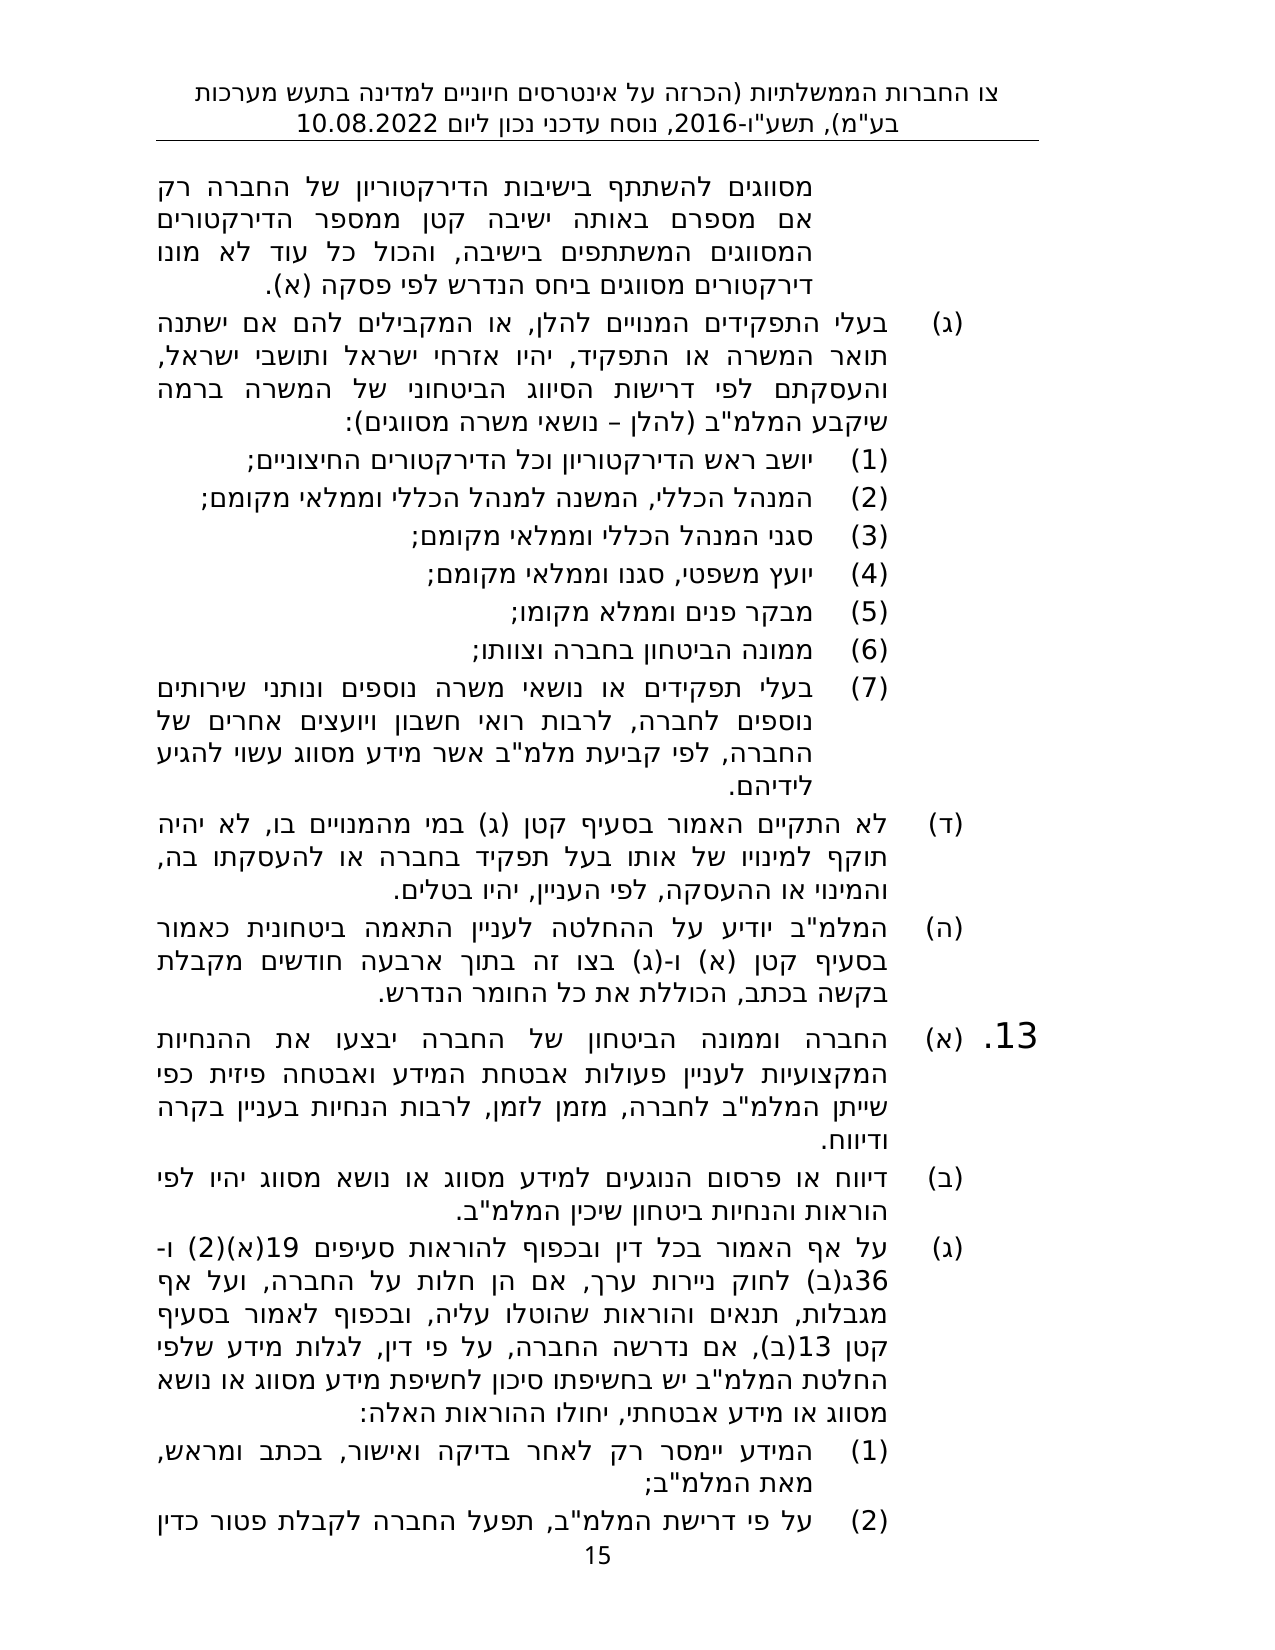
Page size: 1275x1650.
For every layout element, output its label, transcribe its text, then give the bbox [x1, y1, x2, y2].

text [156, 177, 889, 241]
text (ב) דיווח או פרסום הנוגעים למידע מסווג או נושא מסווג יהיו לפי הוראות והנחיות ביטחון שיכין המלמ"ב. [156, 1337, 964, 1402]
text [156, 1408, 964, 1538]
text (ג) בעלי התפקידים המנויים להלן, או המקבילים להם אם ישתנה תואר המשרה או התפקיד, יהיו אזרחי ישראל ותושבי ישראל, והעסקתם לפי דרישות הסיווג הביטחוני של המשרה ברמה שיקבע המלמ"ב (להלן – נושאי משרה מסווגים): [156, 483, 964, 613]
text (ד) לא התקיים האמור בסעיף קטן (ג) במי מהמנויים בו, לא יהיה תוקף למינויו של אותו בעל תפקיד בחברה או להעסקתו בה, והמינוי או ההעסקה, לפי העניין, יהיו בטלים. [156, 984, 964, 1081]
text (4) יועץ משפטי, סגנו וממלאי מקומם; [156, 733, 889, 765]
text 13. (א) החברה וממונה הביטחון של החברה יבצעו את ההנחיות המקצועיות לעניין פעולות אבטחת המידע ואבטחה פיזית כפי שייתן המלמ"ב לחברה, מזמן לזמן, לרבות הנחיות בעניין בקרה ודיווח. [156, 1191, 1039, 1331]
text (2) המנהל הכללי, המשנה למנהל הכללי וממלאי מקומם; [156, 657, 889, 689]
text (6) ממונה הביטחון בחברה וצוותו; [156, 809, 889, 841]
text (5) מבקר פנים וממלא מקומו; [156, 771, 889, 803]
text (7) בעלי תפקידים או נושאי משרה נוספים ונותני שירותים נוספים לחברה, לרבות רואי חשבון ויועצים אחרים של החברה, לפי קביעת מלמ"ב אשר מידע מסווג עשוי להגיע לידיהם. [156, 847, 889, 977]
text (2) פקעה או הסתיימה כהונתם של דירקטורים מסווגים באופן שמספרם הכולל של הדירקטורים המסווגים פחת מרוב חברי הדירקטוריון, יהיו רשאים הדירקטורים שאינם מסווגים להשתתף בישיבות הדירקטוריון של החברה רק אם מספרם באותה ישיבה קטן ממספר הדירקטורים המסווגים המשתתפים בישיבה, והכול כל עוד לא מונו דירקטורים מסווגים ביחס הנדרש לפי פסקה (א). [156, 248, 889, 476]
text (3) סגני המנהל הכללי וממלאי מקומם; [156, 695, 889, 727]
text (1) יושב ראש הדירקטוריון וכל הדירקטורים החיצוניים; [156, 619, 889, 651]
text (ה) המלמ"ב יודיע על ההחלטה לעניין התאמה ביטחונית כאמור בסעיף קטן (א) ו-(ג) בצו זה בתוך ארבעה חודשים מקבלת בקשה בכתב, הכוללת את כל החומר הנדרש. [156, 1087, 964, 1185]
